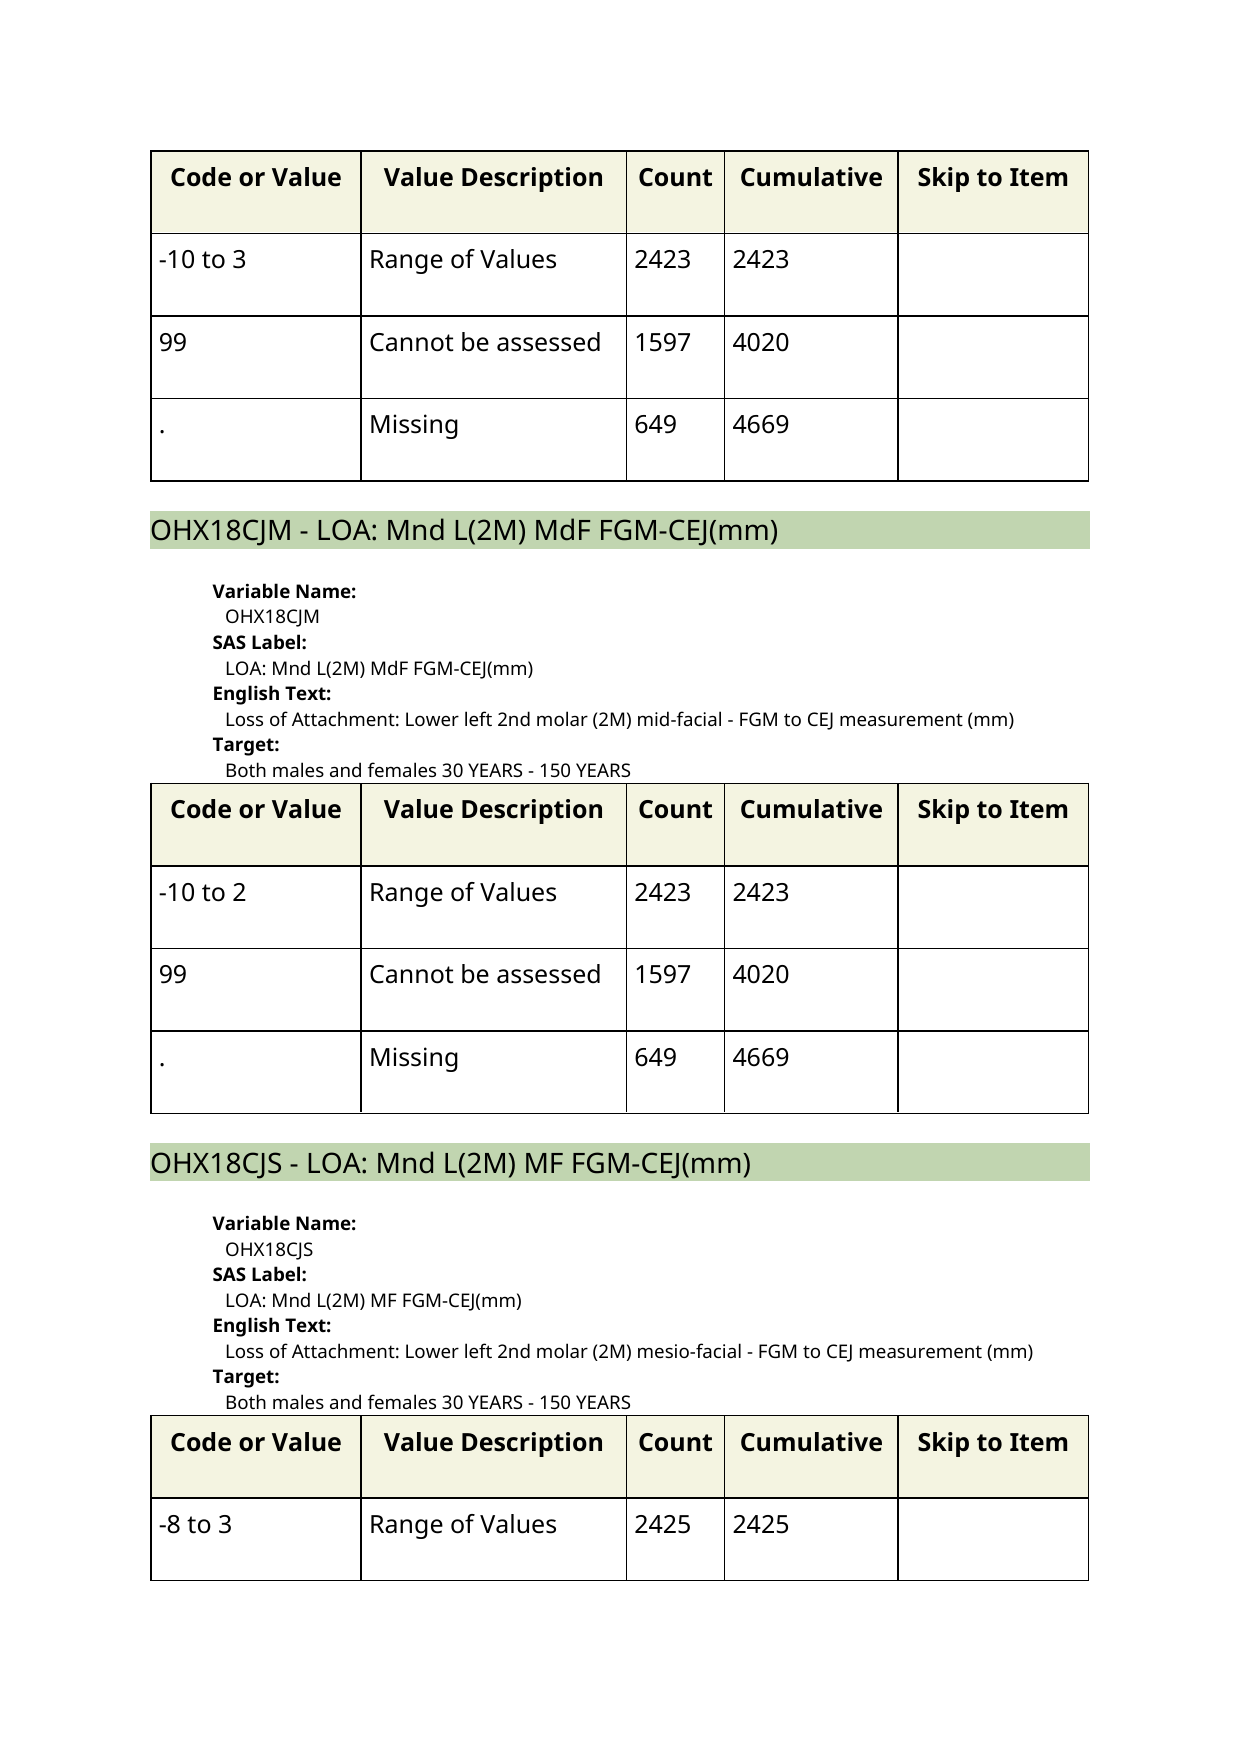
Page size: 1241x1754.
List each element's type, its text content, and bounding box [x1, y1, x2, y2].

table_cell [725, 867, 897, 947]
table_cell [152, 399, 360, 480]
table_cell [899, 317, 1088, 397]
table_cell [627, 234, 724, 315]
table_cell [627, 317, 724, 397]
text OHX18CJM - LOA: Mnd L(2M) MdF FGM-CEJ(mm) [150, 511, 1090, 549]
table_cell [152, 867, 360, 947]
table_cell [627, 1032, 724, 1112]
text LOA: Mnd L(2M) MdF FGM-CEJ(mm) [225, 655, 1090, 680]
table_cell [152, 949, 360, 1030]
text SAS Label: [212, 629, 1090, 655]
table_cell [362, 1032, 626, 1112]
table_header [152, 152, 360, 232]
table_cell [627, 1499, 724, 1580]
text OHX18CJS [225, 1236, 1090, 1262]
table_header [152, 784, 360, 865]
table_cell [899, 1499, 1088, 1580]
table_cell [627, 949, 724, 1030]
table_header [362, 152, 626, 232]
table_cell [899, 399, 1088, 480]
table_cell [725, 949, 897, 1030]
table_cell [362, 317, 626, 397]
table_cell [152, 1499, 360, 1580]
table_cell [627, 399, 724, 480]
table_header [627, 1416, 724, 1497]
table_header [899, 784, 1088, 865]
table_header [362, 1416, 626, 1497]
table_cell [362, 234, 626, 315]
text English Text: [212, 680, 1090, 706]
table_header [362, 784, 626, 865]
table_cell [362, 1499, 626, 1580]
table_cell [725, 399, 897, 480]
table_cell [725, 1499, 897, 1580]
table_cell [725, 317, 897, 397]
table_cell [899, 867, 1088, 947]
text SAS Label: [212, 1262, 1090, 1287]
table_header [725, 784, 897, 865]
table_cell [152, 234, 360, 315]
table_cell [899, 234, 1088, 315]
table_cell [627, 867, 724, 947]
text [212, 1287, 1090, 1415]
text OHX18CJS - LOA: Mnd L(2M) MF FGM-CEJ(mm) [150, 1143, 1090, 1181]
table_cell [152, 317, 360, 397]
text Variable Name: [212, 1211, 1090, 1236]
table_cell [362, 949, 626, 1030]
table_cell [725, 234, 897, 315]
text Loss of Attachment: Lower left 2nd molar (2M) mid-facial - FGM to CEJ measurement (mm) [225, 706, 1090, 731]
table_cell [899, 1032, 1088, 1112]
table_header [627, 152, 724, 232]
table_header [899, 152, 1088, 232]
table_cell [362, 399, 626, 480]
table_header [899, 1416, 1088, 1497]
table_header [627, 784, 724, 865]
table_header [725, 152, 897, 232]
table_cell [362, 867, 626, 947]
text Variable Name: [212, 578, 1090, 604]
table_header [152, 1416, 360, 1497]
text Target: [212, 731, 1090, 757]
text Both males and females 30 YEARS - 150 YEARS [225, 757, 1090, 782]
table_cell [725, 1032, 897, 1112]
text OHX18CJM [225, 604, 1090, 629]
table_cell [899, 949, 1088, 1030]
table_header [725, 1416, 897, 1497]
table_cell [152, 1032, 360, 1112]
